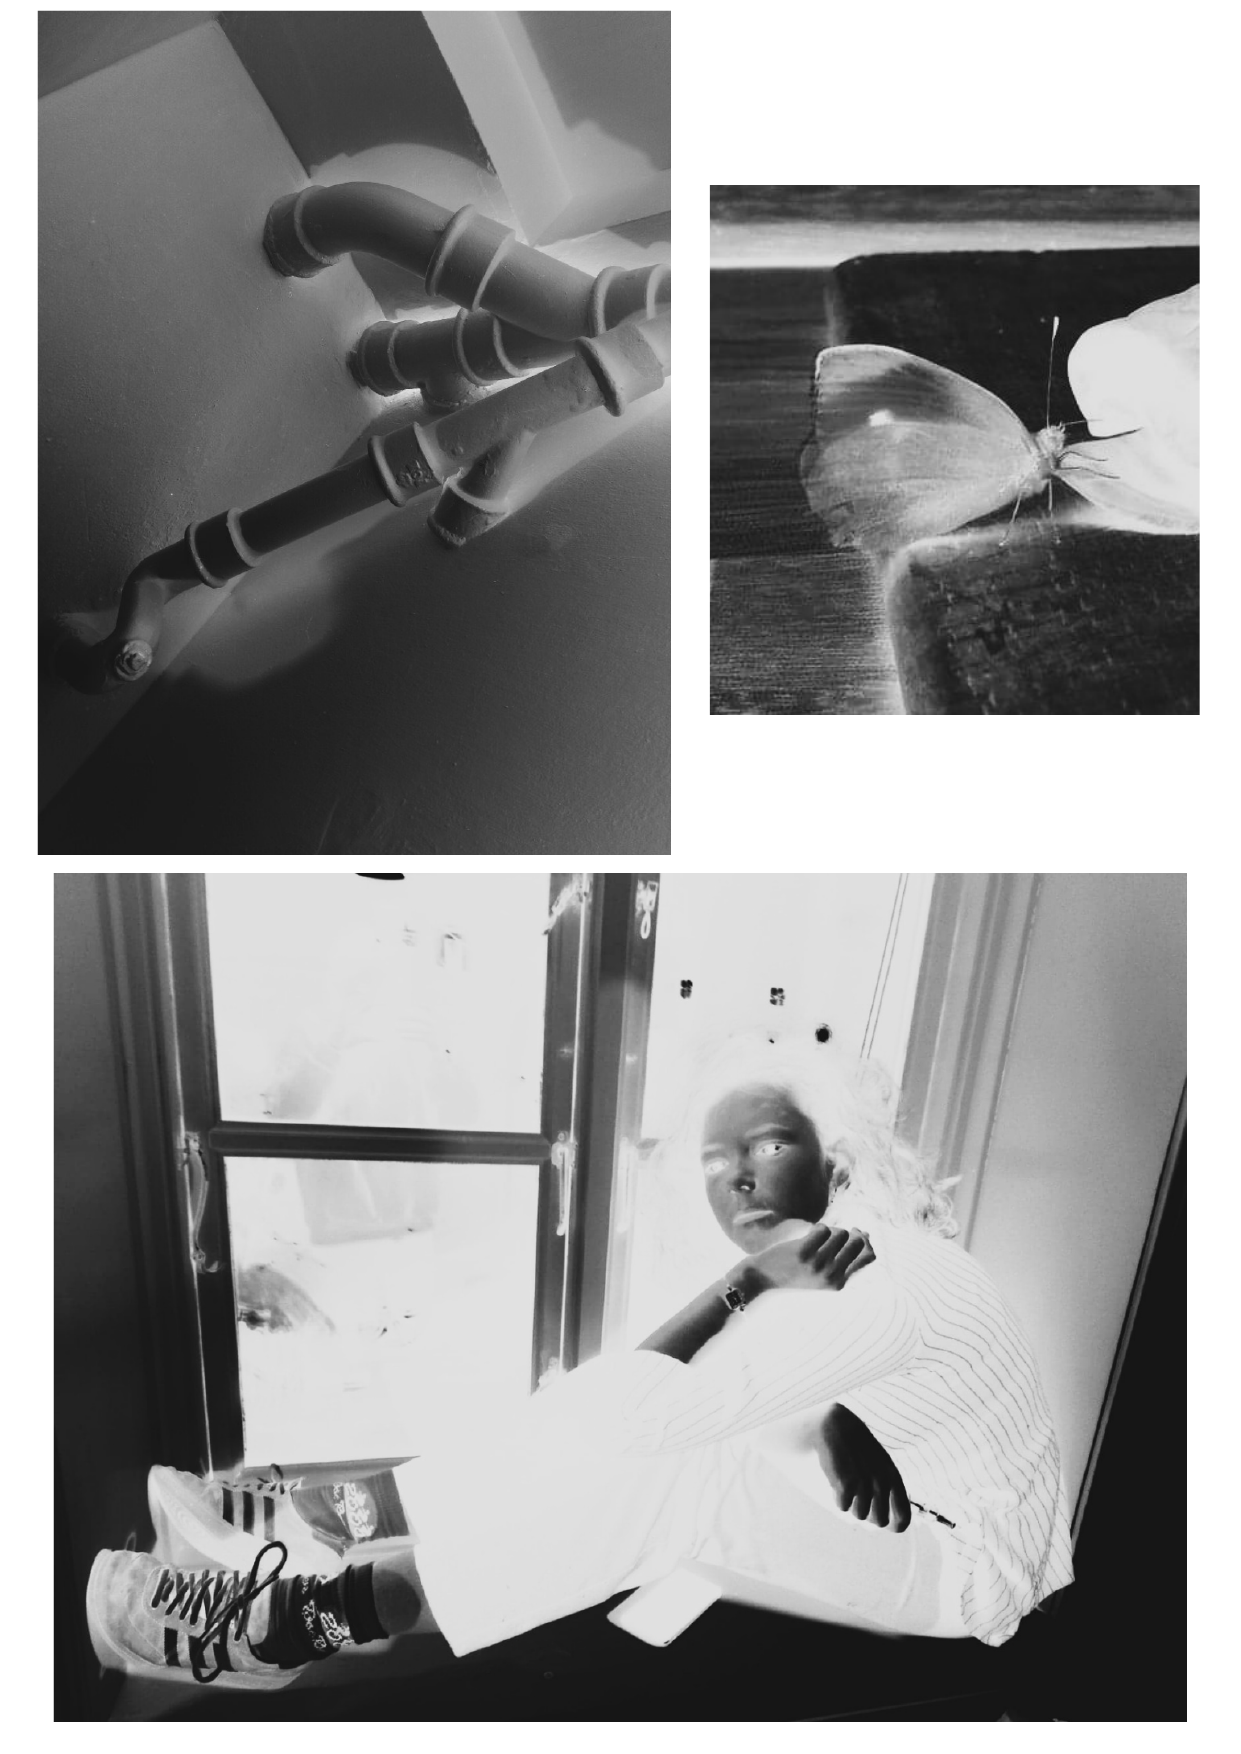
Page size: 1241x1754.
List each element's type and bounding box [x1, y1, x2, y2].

picture [709, 185, 1200, 715]
picture [38, 12, 671, 854]
picture [55, 873, 1186, 1722]
